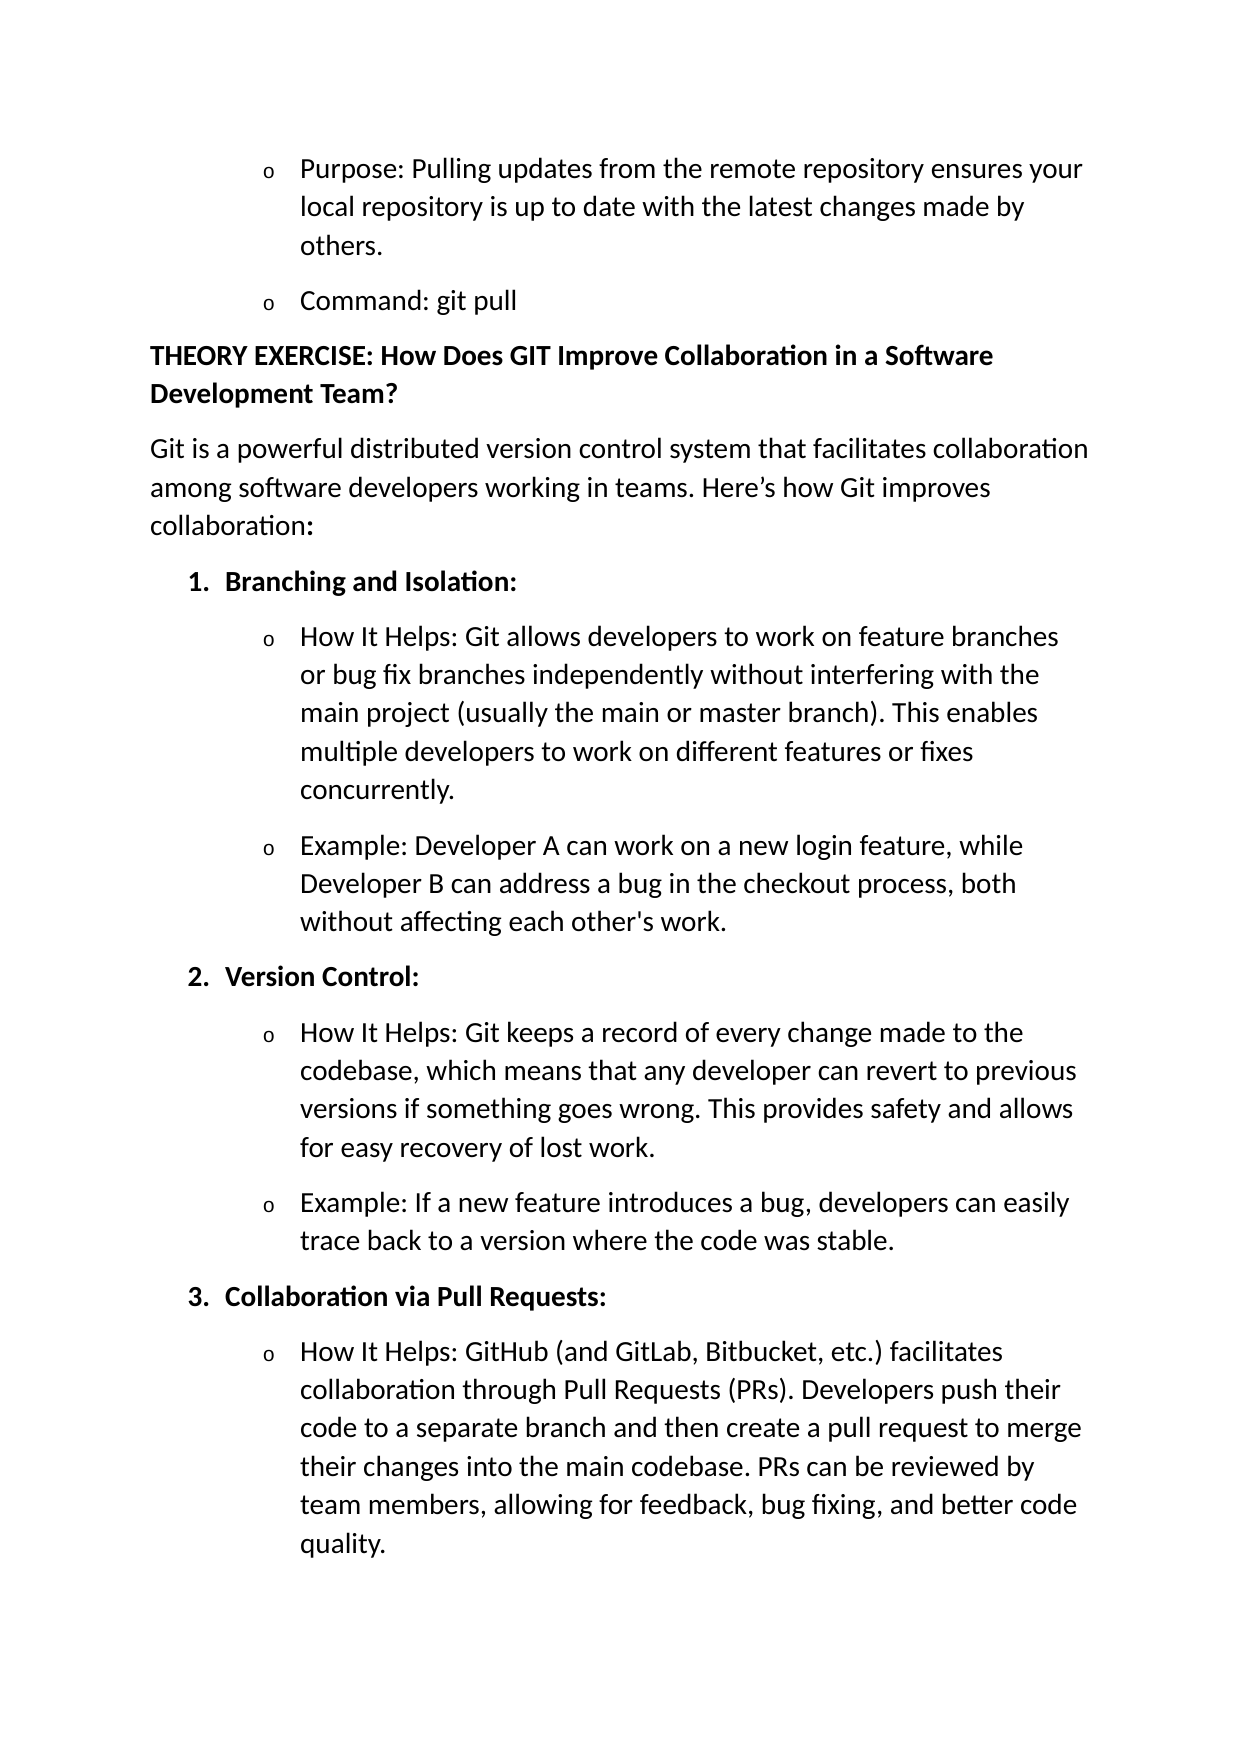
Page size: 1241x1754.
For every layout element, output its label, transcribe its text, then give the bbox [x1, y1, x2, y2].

list Example: Developer A can work on a new login feature, while Developer B can address a bug in the checkout process, both without affecting each other's work. [262, 827, 1090, 939]
list Example: If a new feature introduces a bug, developers can easily trace back to a version where the code was stable. [262, 1184, 1090, 1258]
list Branching and Isolation: [187, 563, 1090, 598]
list Purpose: Pulling updates from the remote repository ensures your local repository is up to date with the latest changes made by others. [262, 150, 1090, 262]
list Version Control: [187, 958, 1090, 994]
list How It Helps: Git allows developers to work on feature branches or bug fix branches independently without interfering with the main project (usually the main or master branch). This enables multiple developers to work on different features or fixes concurrently. [262, 618, 1090, 807]
list How It Helps: GitHub (and GitLab, Bitbucket, etc.) facilitates collaboration through Pull Requests (PRs). Developers push their code to a separate branch and then create a pull request to merge their changes into the main codebase. PRs can be reviewed by team members, allowing for feedback, bug fixing, and better code quality. [262, 1333, 1090, 1561]
list How It Helps: Git keeps a record of every change made to the codebase, which means that any developer can revert to previous versions if something goes wrong. This provides safety and allows for easy recovery of lost work. [262, 1014, 1090, 1164]
list Command: git pull [262, 282, 1090, 318]
text THEORY EXERCISE: How Does GIT Improve Collaboration in a Software Development Team? [150, 337, 1090, 411]
list Collaboration via Pull Requests: [187, 1278, 1090, 1313]
text Git is a powerful distributed version control system that facilitates collaboration among software developers working in teams. Here’s how Git improves collaboration: [150, 431, 1090, 543]
